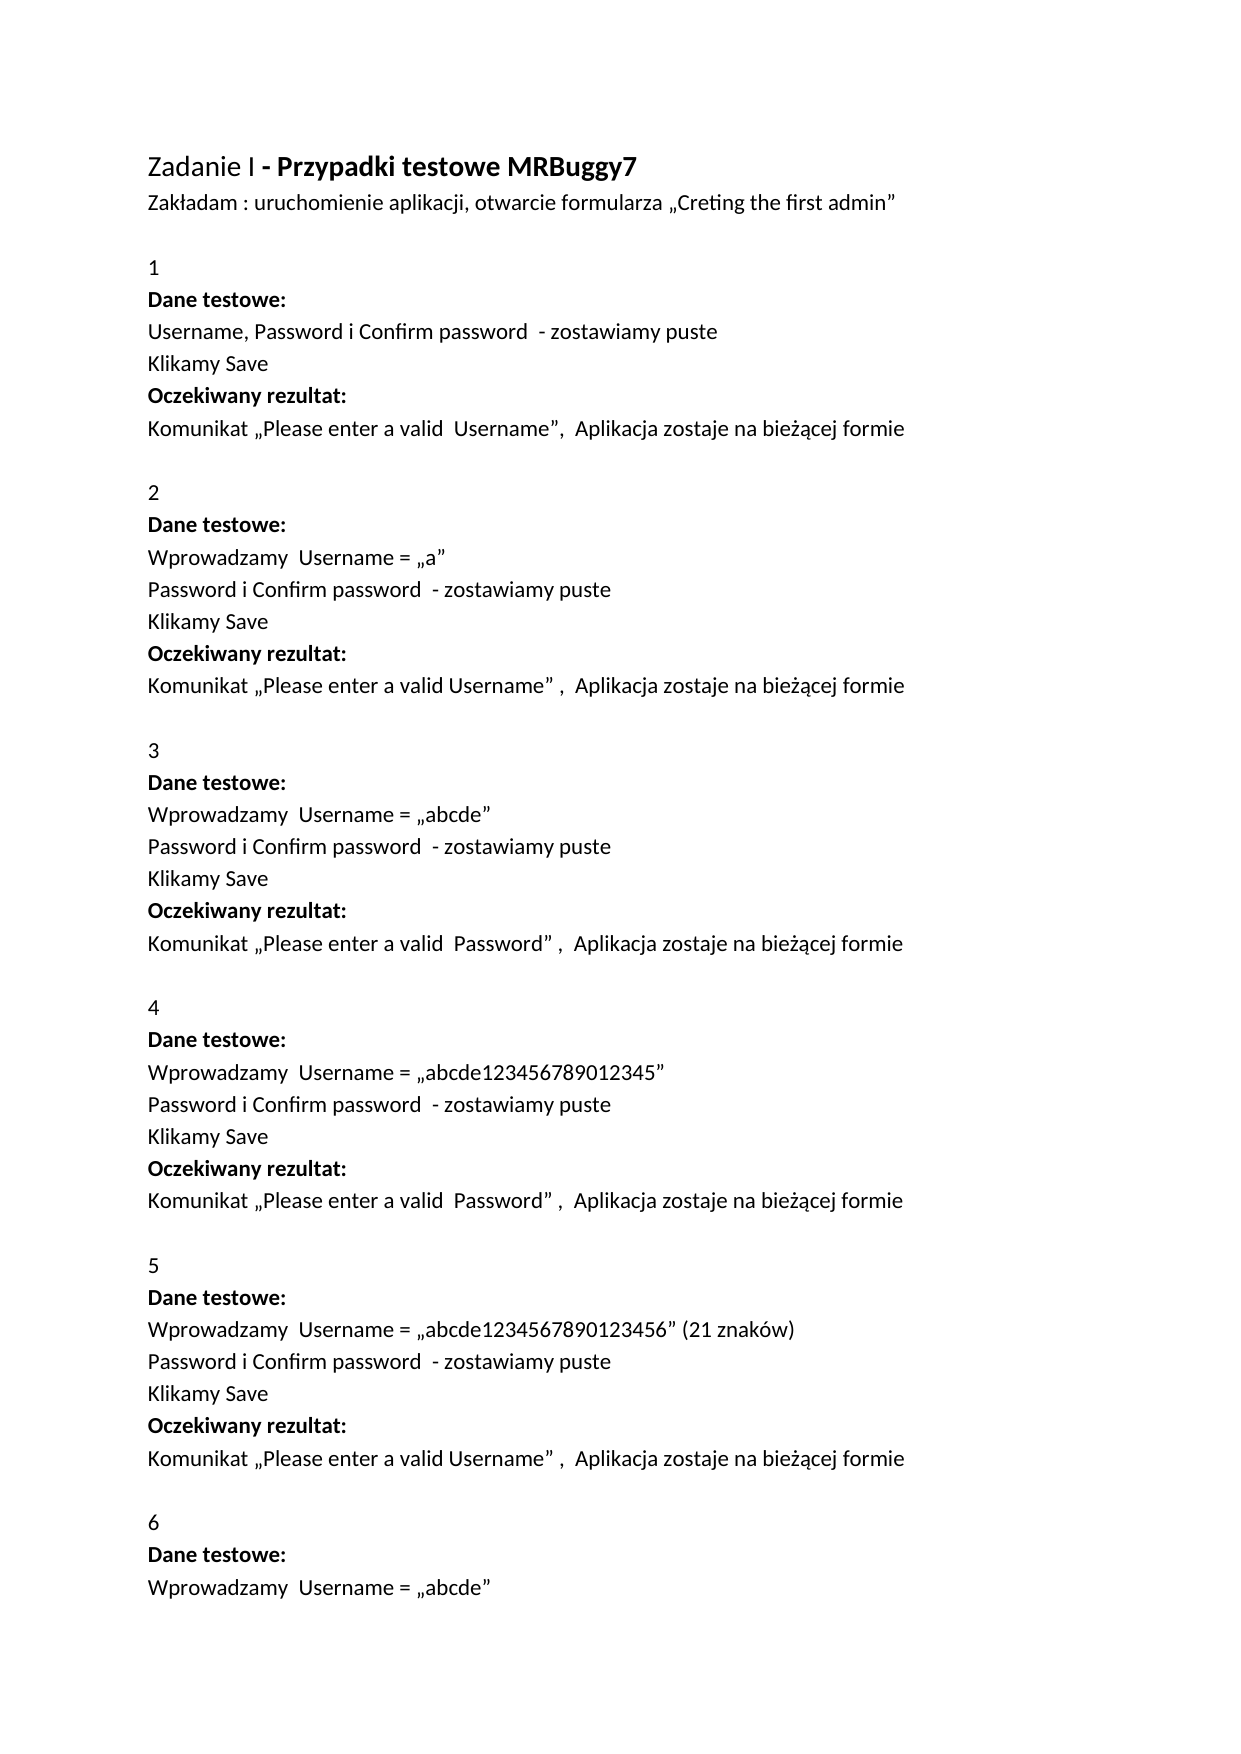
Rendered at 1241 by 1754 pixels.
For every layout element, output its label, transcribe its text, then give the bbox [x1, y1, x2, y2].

text Dane testowe: [148, 1540, 1093, 1568]
text Wprowadzamy Username = „a” [148, 543, 1093, 571]
text Dane testowe: [148, 510, 1093, 538]
text 5 [148, 1251, 1093, 1279]
text Wprowadzamy Username = „abcde” [148, 1573, 1093, 1601]
text 3 [148, 736, 1093, 764]
text Zakładam : uruchomienie aplikacji, otwarcie formularza „Creting the first admin” [148, 188, 1093, 217]
text Dane testowe: [148, 768, 1093, 796]
text Password i Confirm password - zostawiamy puste [148, 1347, 1093, 1375]
text Dane testowe: [148, 285, 1093, 313]
text Klikamy Save [148, 1379, 1093, 1407]
text Komunikat „Please enter a valid Password” , Aplikacja zostaje na bieżącej formie [148, 929, 1093, 957]
text Username, Password i Confirm password - zostawiamy puste [148, 317, 1093, 345]
text Wprowadzamy Username = „abcde123456789012345” [148, 1058, 1093, 1086]
text 4 [148, 993, 1093, 1021]
text Password i Confirm password - zostawiamy puste [148, 1090, 1093, 1118]
text Oczekiwany rezultat: [148, 382, 1093, 410]
text Komunikat „Please enter a valid Username”, Aplikacja zostaje na bieżącej formie [148, 414, 1093, 442]
text Komunikat „Please enter a valid Username” , Aplikacja zostaje na bieżącej formie [148, 671, 1093, 699]
text 2 [148, 478, 1093, 506]
text Oczekiwany rezultat: [148, 639, 1093, 667]
text Komunikat „Please enter a valid Username” , Aplikacja zostaje na bieżącej formie [148, 1444, 1093, 1472]
text 6 [148, 1508, 1093, 1536]
text Oczekiwany rezultat: [148, 897, 1093, 925]
text Password i Confirm password - zostawiamy puste [148, 832, 1093, 860]
text Zadanie I - Przypadki testowe MRBuggy7 [148, 148, 1093, 183]
text Klikamy Save [148, 1122, 1093, 1150]
text Oczekiwany rezultat: [148, 1412, 1093, 1440]
text 1 [148, 253, 1093, 281]
text Oczekiwany rezultat: [148, 1154, 1093, 1182]
text Wprowadzamy Username = „abcde1234567890123456” (21 znaków) [148, 1315, 1093, 1343]
text Klikamy Save [148, 864, 1093, 892]
text Wprowadzamy Username = „abcde” [148, 800, 1093, 828]
text Klikamy Save [148, 607, 1093, 635]
text Password i Confirm password - zostawiamy puste [148, 575, 1093, 603]
text Komunikat „Please enter a valid Password” , Aplikacja zostaje na bieżącej formie [148, 1186, 1093, 1214]
text Klikamy Save [148, 349, 1093, 377]
text Dane testowe: [148, 1283, 1093, 1311]
text Dane testowe: [148, 1025, 1093, 1053]
